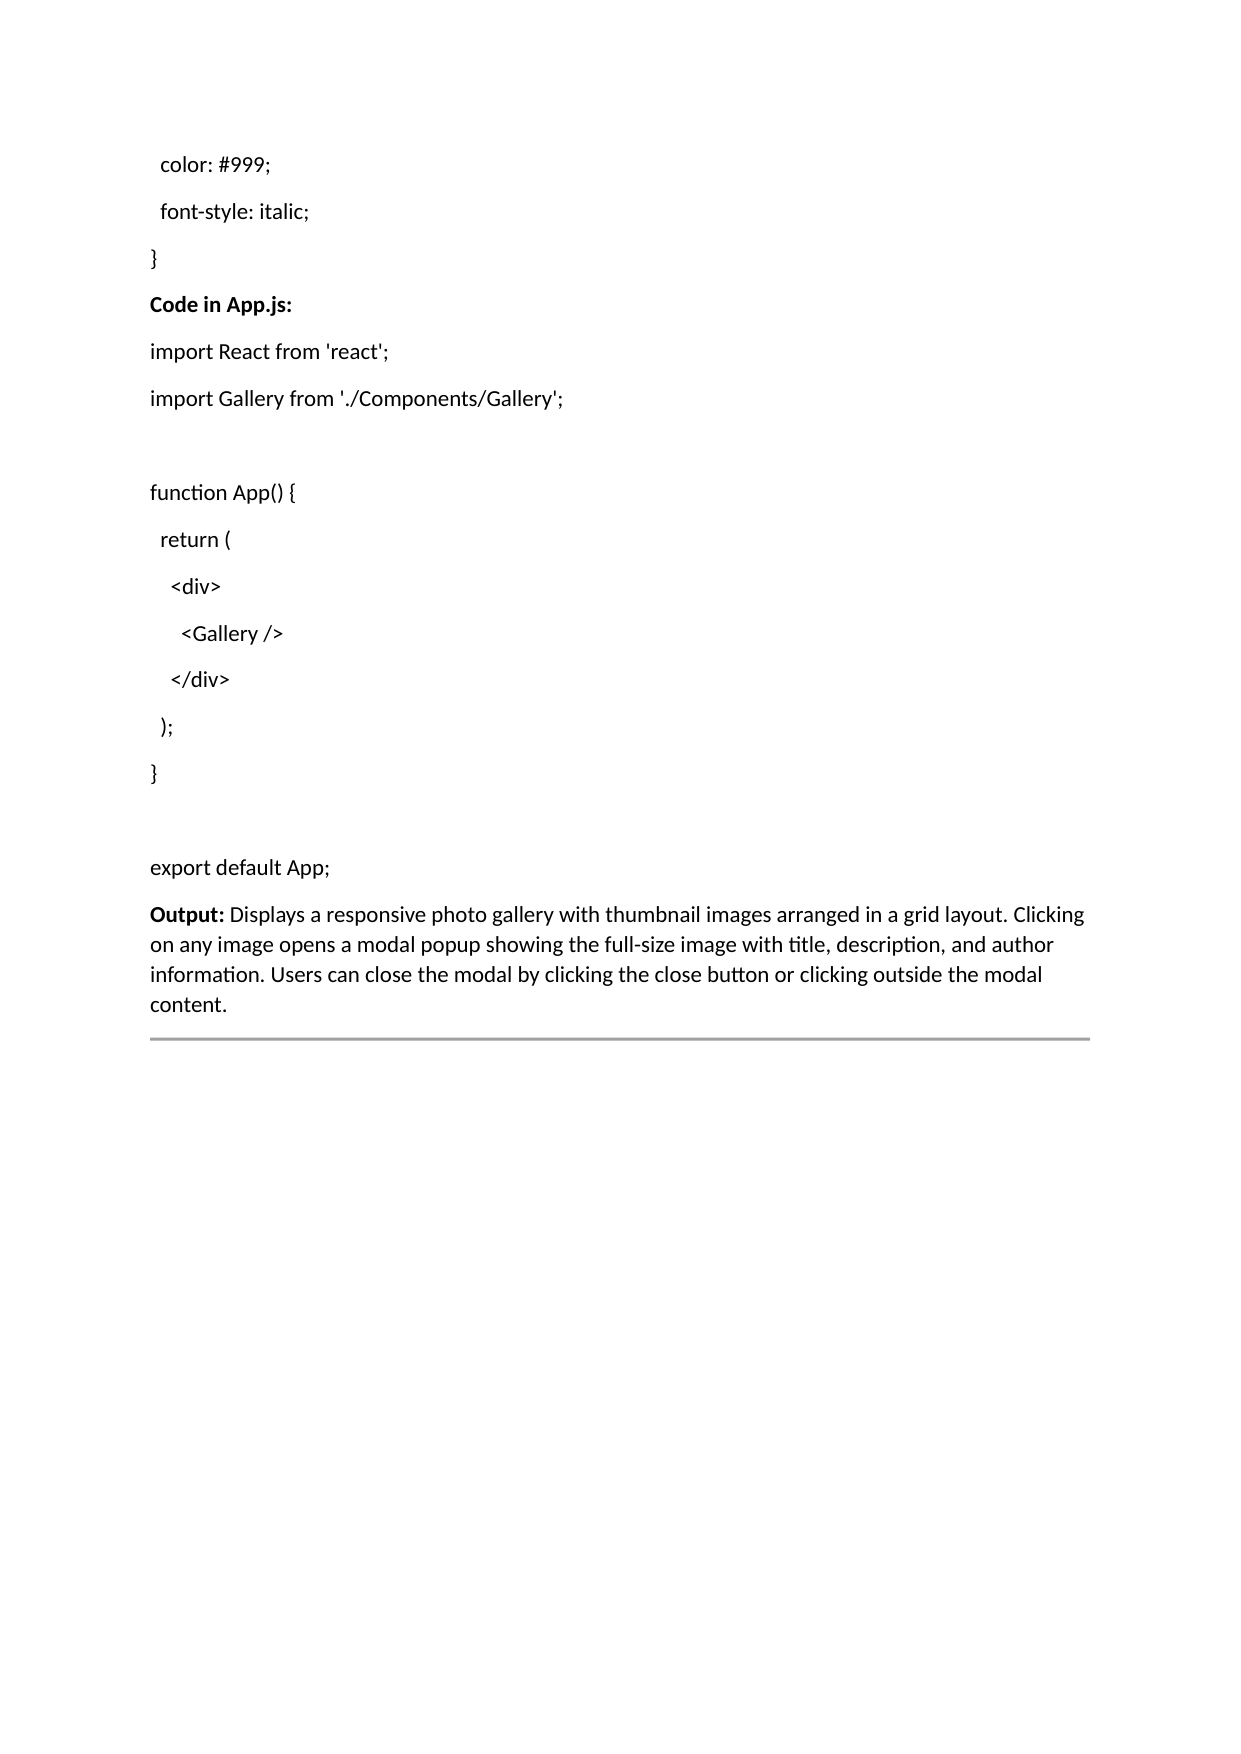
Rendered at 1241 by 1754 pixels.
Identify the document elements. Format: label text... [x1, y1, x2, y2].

text return ( [150, 525, 1090, 553]
text Code in App.js: [150, 291, 1090, 319]
text } [150, 759, 1090, 787]
text export default App; [150, 853, 1090, 881]
text color: #999; [150, 150, 1090, 178]
text <Gallery /> [150, 619, 1090, 647]
text </div> [150, 666, 1090, 694]
text <div> [150, 572, 1090, 600]
text } [150, 244, 1090, 272]
text import Gallery from './Components/Gallery'; [150, 384, 1090, 412]
text ); [150, 712, 1090, 741]
text Output: Displays a responsive photo gallery with thumbnail images arranged in a grid layout. Clicking on any image opens a modal popup showing the full-size image with title, description, and author information. Users can close the modal by clicking the close button or clicking outside the modal content. [150, 900, 1090, 1019]
text font-style: italic; [150, 197, 1090, 225]
text import React from 'react'; [150, 337, 1090, 366]
text function App() { [150, 478, 1090, 506]
